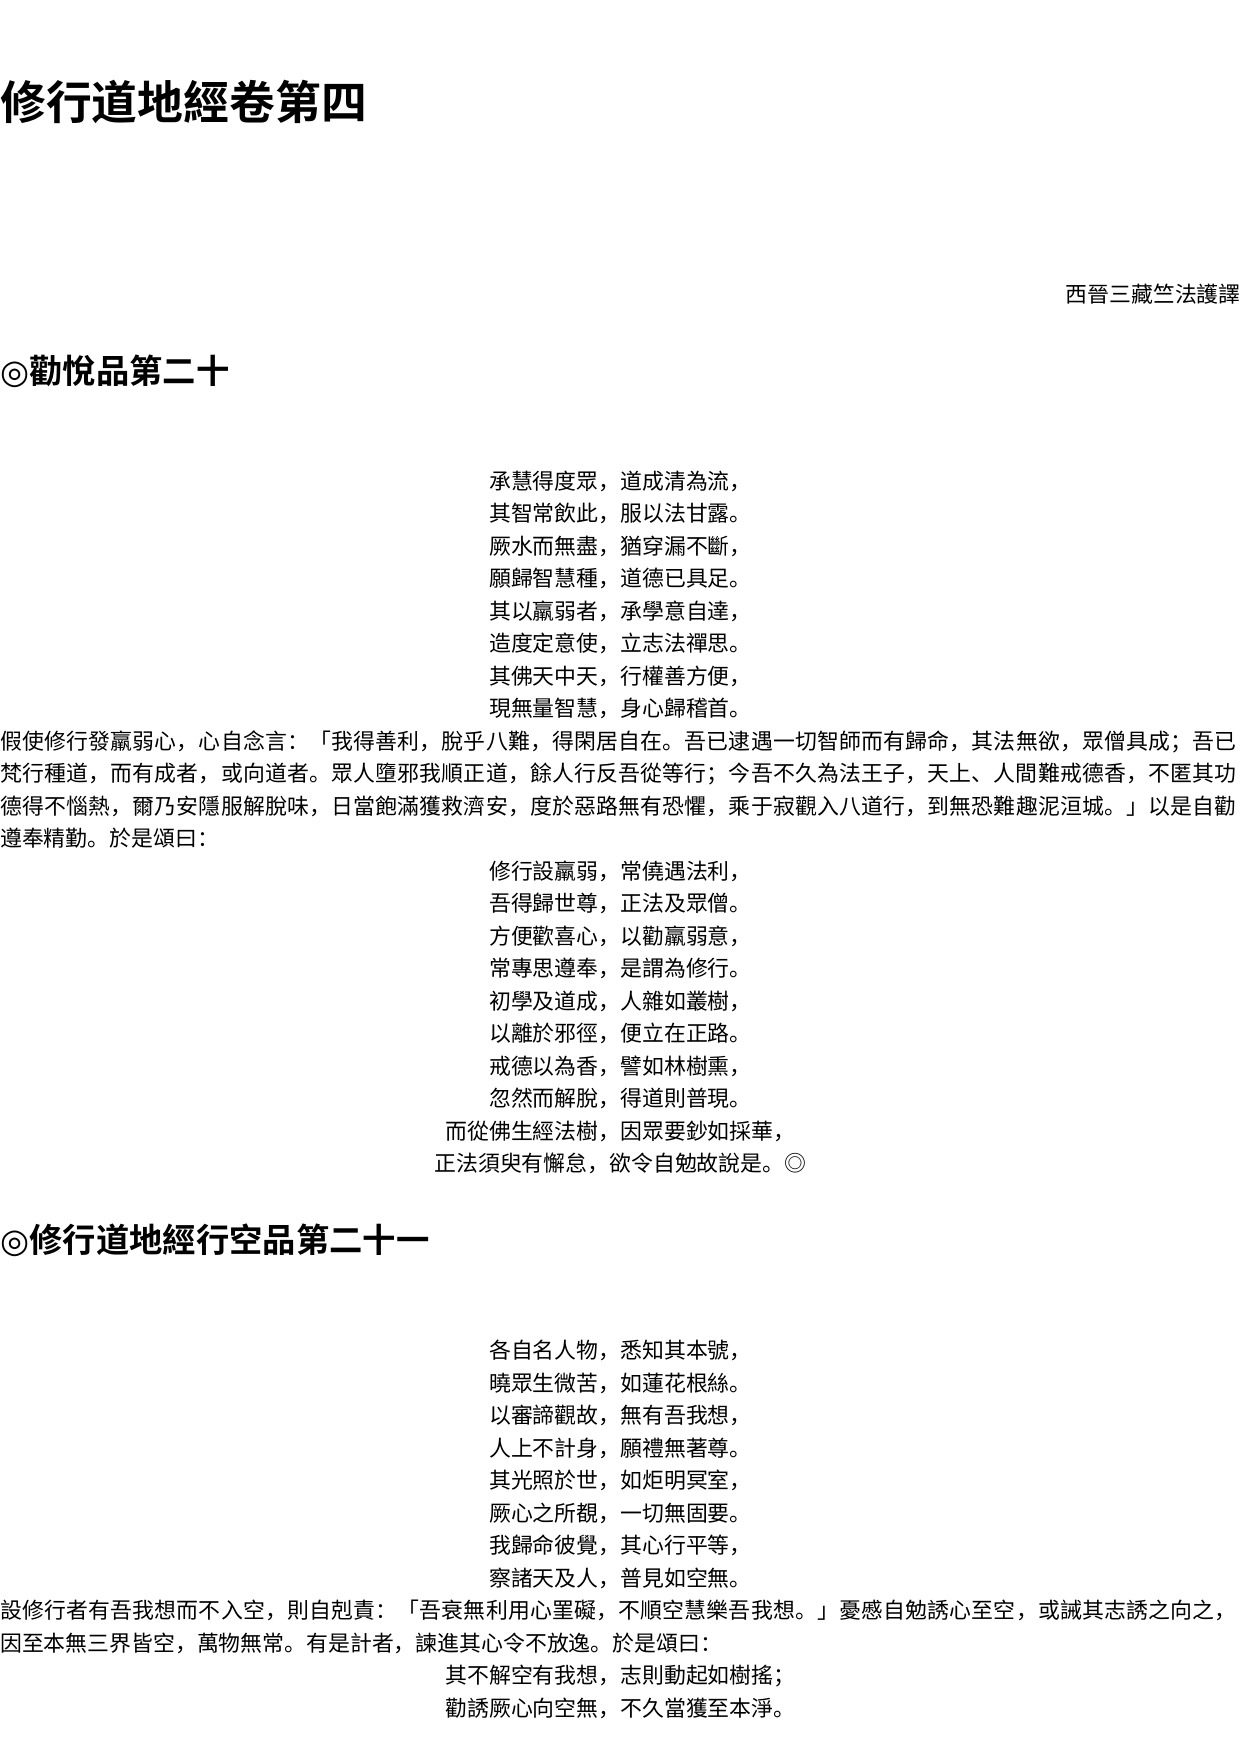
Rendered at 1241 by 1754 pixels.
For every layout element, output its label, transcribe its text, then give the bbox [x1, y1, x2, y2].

subtitle 修行道地經卷第四 [0, 51, 1240, 149]
text 戒德以為香，譬如林樹熏， [0, 1048, 1240, 1081]
text 而從佛生經法樹，因眾要鈔如採華， [0, 1113, 1240, 1146]
text 西晉三藏竺法護譯 [0, 277, 1240, 309]
text 以審諦觀故，無有吾我想， [0, 1398, 1240, 1431]
text 修行設羸弱，常僥遇法利， [0, 853, 1240, 886]
text 勸誘厥心向空無，不久當獲至本淨。 [0, 1691, 1240, 1723]
subtitle ◎勸悅品第二十 [0, 336, 1240, 401]
subtitle ◎修行道地經行空品第二十一 [0, 1206, 1240, 1271]
text 常專思遵奉，是謂為修行。 [0, 951, 1240, 983]
text 方便歡喜心，以勸羸弱意， [0, 918, 1240, 951]
text 其以羸弱者，承學意自達， [0, 593, 1240, 626]
text 人上不計身，願禮無著尊。 [0, 1431, 1240, 1463]
text 厥水而無盡，猶穿漏不斷， [0, 528, 1240, 561]
text 我歸命彼覺，其心行平等， [0, 1528, 1240, 1561]
text 造度定意使，立志法禪思。 [0, 626, 1240, 658]
text 願歸智慧種，道德已具足。 [0, 561, 1240, 593]
text 其光照於世，如炬明冥室， [0, 1463, 1240, 1496]
text 其不解空有我想，志則動起如樹搖； [0, 1658, 1240, 1691]
text 其佛天中天，行權善方便， [0, 658, 1240, 691]
text 吾得歸世尊，正法及眾僧。 [0, 886, 1240, 918]
text 其智常飲此，服以法甘露。 [0, 496, 1240, 528]
text 以離於邪徑，便立在正路。 [0, 1016, 1240, 1048]
text 各自名人物，悉知其本號， [0, 1333, 1240, 1366]
text 察諸天及人，普見如空無。 [0, 1561, 1240, 1593]
text 忽然而解脫，得道則普現。 [0, 1081, 1240, 1113]
text 正法須臾有懈怠，欲令自勉故說是。◎ [0, 1146, 1240, 1178]
text 假使修行發羸弱心，心自念言：「我得善利，脫乎八難，得閑居自在。吾已逮遇一切智師而有歸命，其法無欲，眾僧具成；吾已梵行種道，而有成者，或向道者。眾人墮邪我順正道，餘人行反吾從等行；今吾不久為法王子，天上、人間難戒德香，不匿其功德得不惱熱，爾乃安隱服解脫味，日當飽滿獲救濟安，度於惡路無有恐懼，乘于寂觀入八道行，到無恐難趣泥洹城。」以是自勸，遵奉精勤。於是頌曰： [0, 723, 1240, 853]
text 承慧得度眾，道成清為流， [0, 463, 1240, 496]
text 曉眾生微苦，如蓮花根絲。 [0, 1366, 1240, 1398]
text 初學及道成，人雜如叢樹， [0, 983, 1240, 1016]
text 設修行者有吾我想而不入空，則自剋責：「吾衰無利用心罣礙，不順空慧樂吾我想。」憂慼自勉誘心至空，或誡其志誘之向之，因至本無三界皆空，萬物無常。有是計者，諫進其心令不放逸。於是頌曰： [0, 1593, 1240, 1658]
text 現無量智慧，身心歸稽首。 [0, 691, 1240, 723]
text 厥心之所覩，一切無固要。 [0, 1496, 1240, 1528]
